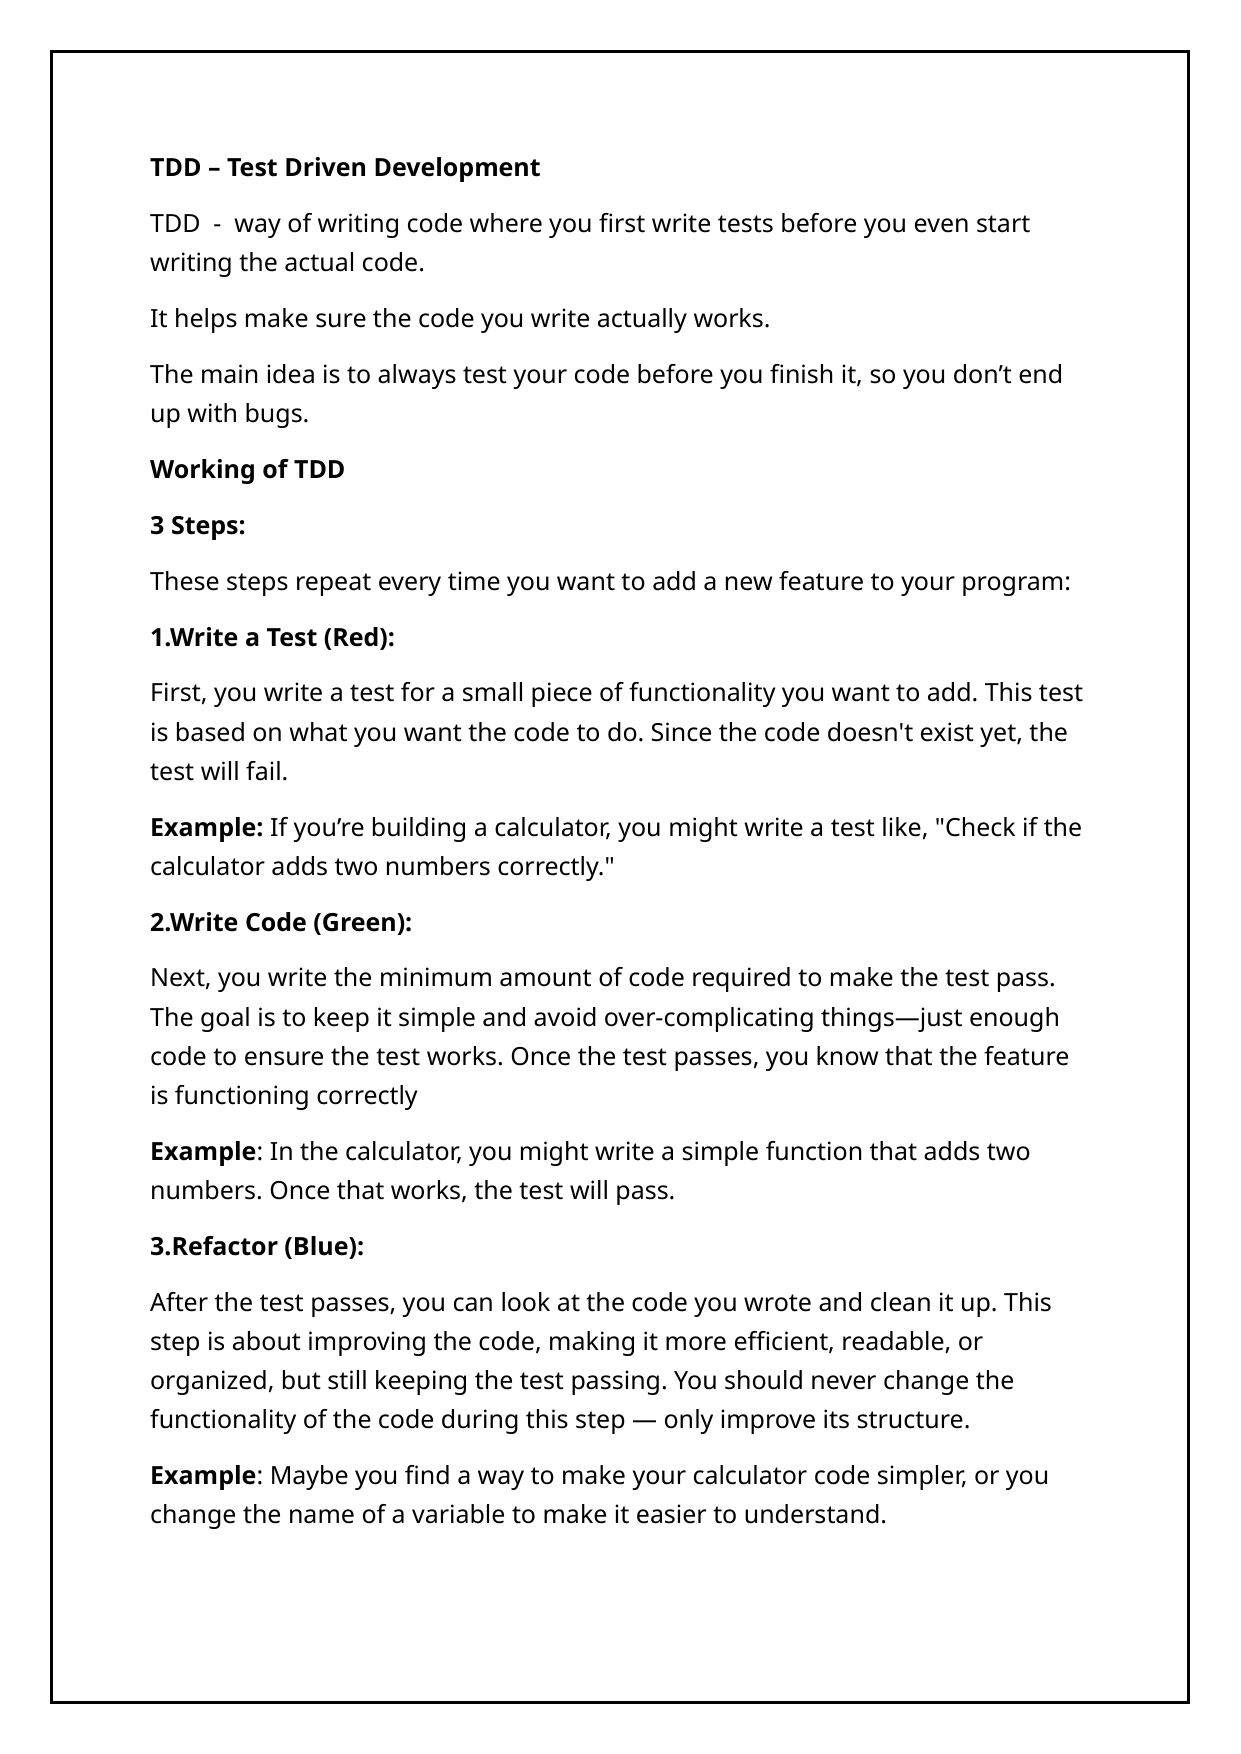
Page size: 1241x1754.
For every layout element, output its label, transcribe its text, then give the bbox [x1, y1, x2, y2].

text It helps make sure the code you write actually works. [150, 301, 1090, 335]
text These steps repeat every time you want to add a new feature to your program: [150, 563, 1090, 597]
text Example: If you’re building a calculator, you might write a test like, "Check if the calculator adds two numbers correctly." [150, 809, 1090, 882]
text TDD - way of writing code where you first write tests before you even start writing the actual code. [150, 206, 1090, 279]
text 2.Write Code (Green): [150, 904, 1090, 938]
text 3 Steps: [150, 507, 1090, 542]
text 1.Write a Test (Red): [150, 619, 1090, 653]
text Working of TDD [150, 452, 1090, 486]
text Example: Maybe you find a way to make your calculator code simpler, or you change the name of a variable to make it easier to understand. [150, 1457, 1090, 1531]
text TDD – Test Driven Development [150, 150, 1090, 184]
text First, you write a test for a small piece of functionality you want to add. This test is based on what you want the code to do. Since the code doesn't exist yet, the test will fail. [150, 675, 1090, 787]
text Example: In the calculator, you might write a simple function that adds two numbers. Once that works, the test will pass. [150, 1133, 1090, 1207]
text The main idea is to always test your code before you finish it, so you don’t end up with bugs. [150, 357, 1090, 430]
text Next, you write the minimum amount of code required to make the test pass. The goal is to keep it simple and avoid over-complicating things—just enough code to ensure the test works. Once the test passes, you know that the feature is functioning correctly [150, 960, 1090, 1112]
text After the test passes, you can look at the code you wrote and clean it up. This step is about improving the code, making it more efficient, readable, or organized, but still keeping the test passing. You should never change the functionality of the code during this step — only improve its structure. [150, 1284, 1090, 1436]
text 3.Refactor (Blue): [150, 1228, 1090, 1262]
